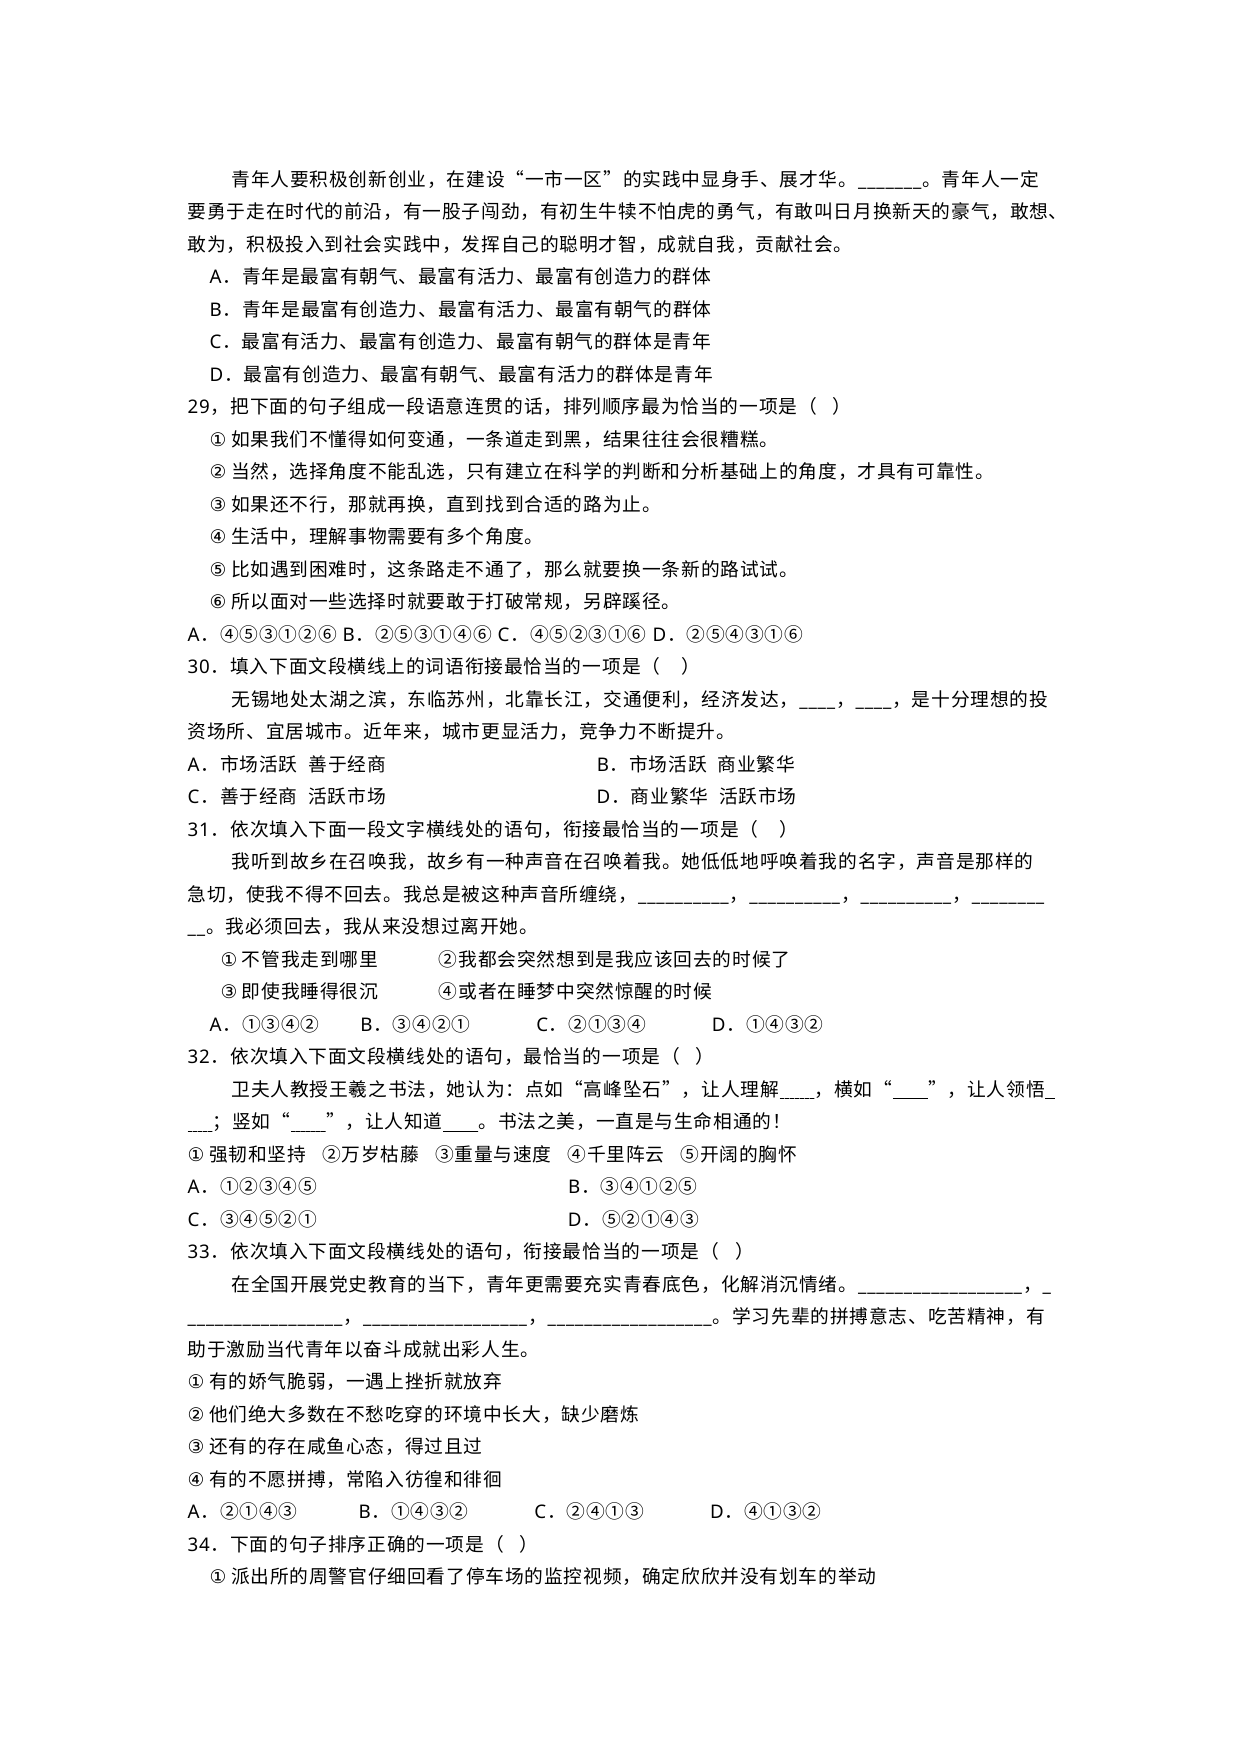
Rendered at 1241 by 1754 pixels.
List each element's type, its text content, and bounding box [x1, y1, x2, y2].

text ①强韧和坚持 ②万岁枯藤 ③重量与速度 ④千里阵云 ⑤开阔的胸怀 [187, 1137, 1053, 1169]
text ②他们绝大多数在不愁吃穿的环境中长大，缺少磨炼 [187, 1397, 1053, 1429]
text 无锡地处太湖之滨，东临苏州，北靠长江，交通便利，经济发达，____，____，是十分理想的投资场所、宜居城市。近年来，城市更显活力，竞争力不断提升。 [187, 682, 1053, 747]
text ①如果我们不懂得如何变通，一条道走到黑，结果往往会很糟糕。 [187, 422, 1053, 454]
text ①有的娇气脆弱，一遇上挫折就放弃 [187, 1364, 1053, 1397]
text ③如果还不行，那就再换，直到找到合适的路为止。 [187, 487, 1053, 519]
text C．③④⑤②① D．⑤②①④③ [187, 1202, 1053, 1234]
text 29，把下面的句子组成一段语意连贯的话，排列顺序最为恰当的一项是（ ） [187, 389, 1053, 422]
text A．市场活跃 善于经商 B．市场活跃 商业繁华 [187, 747, 1053, 779]
text C．最富有活力、最富有创造力、最富有朝气的群体是青年 [187, 324, 1053, 357]
text D．最富有创造力、最富有朝气、最富有活力的群体是青年 [187, 357, 1053, 389]
text 在全国开展党史教育的当下，青年更需要充实青春底色，化解消沉情绪。__________________，__________________，__________________，__________________。学习先辈的拼搏意志、吃苦精神，有助于激励当代青年以奋斗成就出彩人生。 [187, 1267, 1053, 1364]
text ⑤比如遇到困难时，这条路走不通了，那么就要换一条新的路试试。 [187, 552, 1053, 584]
text ③还有的存在咸鱼心态，得过且过 [187, 1429, 1053, 1462]
text 33．依次填入下面文段横线处的语句，衔接最恰当的一项是（ ） [187, 1234, 1053, 1267]
text 34．下面的句子排序正确的一项是（ ） [187, 1527, 1053, 1559]
text ③即使我睡得很沉 ④或者在睡梦中突然惊醒的时候 [187, 974, 1053, 1007]
text A．青年是最富有朝气、最富有活力、最富有创造力的群体 [187, 259, 1053, 292]
text 32．依次填入下面文段横线处的语句，最恰当的一项是（ ） [187, 1039, 1053, 1072]
text 我听到故乡在召唤我，故乡有一种声音在召唤着我。她低低地呼唤着我的名字，声音是那样的急切，使我不得不回去。我总是被这种声音所缠绕，__________，__________，__________，__________。我必须回去，我从来没想过离开她。 [187, 844, 1053, 942]
text 卫夫人教授王羲之书法，她认为：点如“高峰坠石”，让人理解 ，横如“ ”，让人领悟 ；竖如“ ”，让人知道 。书法之美，一直是与生命相通的！ [187, 1072, 1053, 1137]
text ⑥所以面对一些选择时就要敢于打破常规，另辟蹊径。 [187, 584, 1053, 617]
text A．①②③④⑤ B．③④①②⑤ [187, 1169, 1053, 1202]
text B．青年是最富有创造力、最富有活力、最富有朝气的群体 [187, 292, 1053, 324]
text ④有的不愿拼搏，常陷入彷徨和徘徊 [187, 1462, 1053, 1494]
text ①不管我走到哪里 ②我都会突然想到是我应该回去的时候了 [187, 942, 1053, 974]
text ④生活中，理解事物需要有多个角度。 [187, 519, 1053, 552]
text A．②①④③ B．①④③② C．②④①③ D．④①③② [187, 1494, 1053, 1527]
text C．善于经商 活跃市场 D．商业繁华 活跃市场 [187, 779, 1053, 812]
text A．④⑤③①②⑥ B．②⑤③①④⑥ C．④⑤②③①⑥ D．②⑤④③①⑥ [187, 617, 1053, 649]
text 31．依次填入下面一段文字横线处的语句，衔接最恰当的一项是（ ） [187, 812, 1053, 844]
text A．①③④② B．③④②① C．②①③④ D．①④③② [187, 1007, 1053, 1039]
text ①派出所的周警官仔细回看了停车场的监控视频，确定欣欣并没有划车的举动 [187, 1559, 1053, 1592]
text 30．填入下面文段横线上的词语衔接最恰当的一项是（ ） [187, 649, 1053, 682]
text 青年人要积极创新创业，在建设“一市一区”的实践中显身手、展才华。_______。青年人一定要勇于走在时代的前沿，有一股子闯劲，有初生牛犊不怕虎的勇气，有敢叫日月换新天的豪气，敢想、敢为，积极投入到社会实践中，发挥自己的聪明才智，成就自我，贡献社会。 [187, 162, 1053, 259]
text ②当然，选择角度不能乱选，只有建立在科学的判断和分析基础上的角度，才具有可靠性。 [187, 454, 1053, 487]
